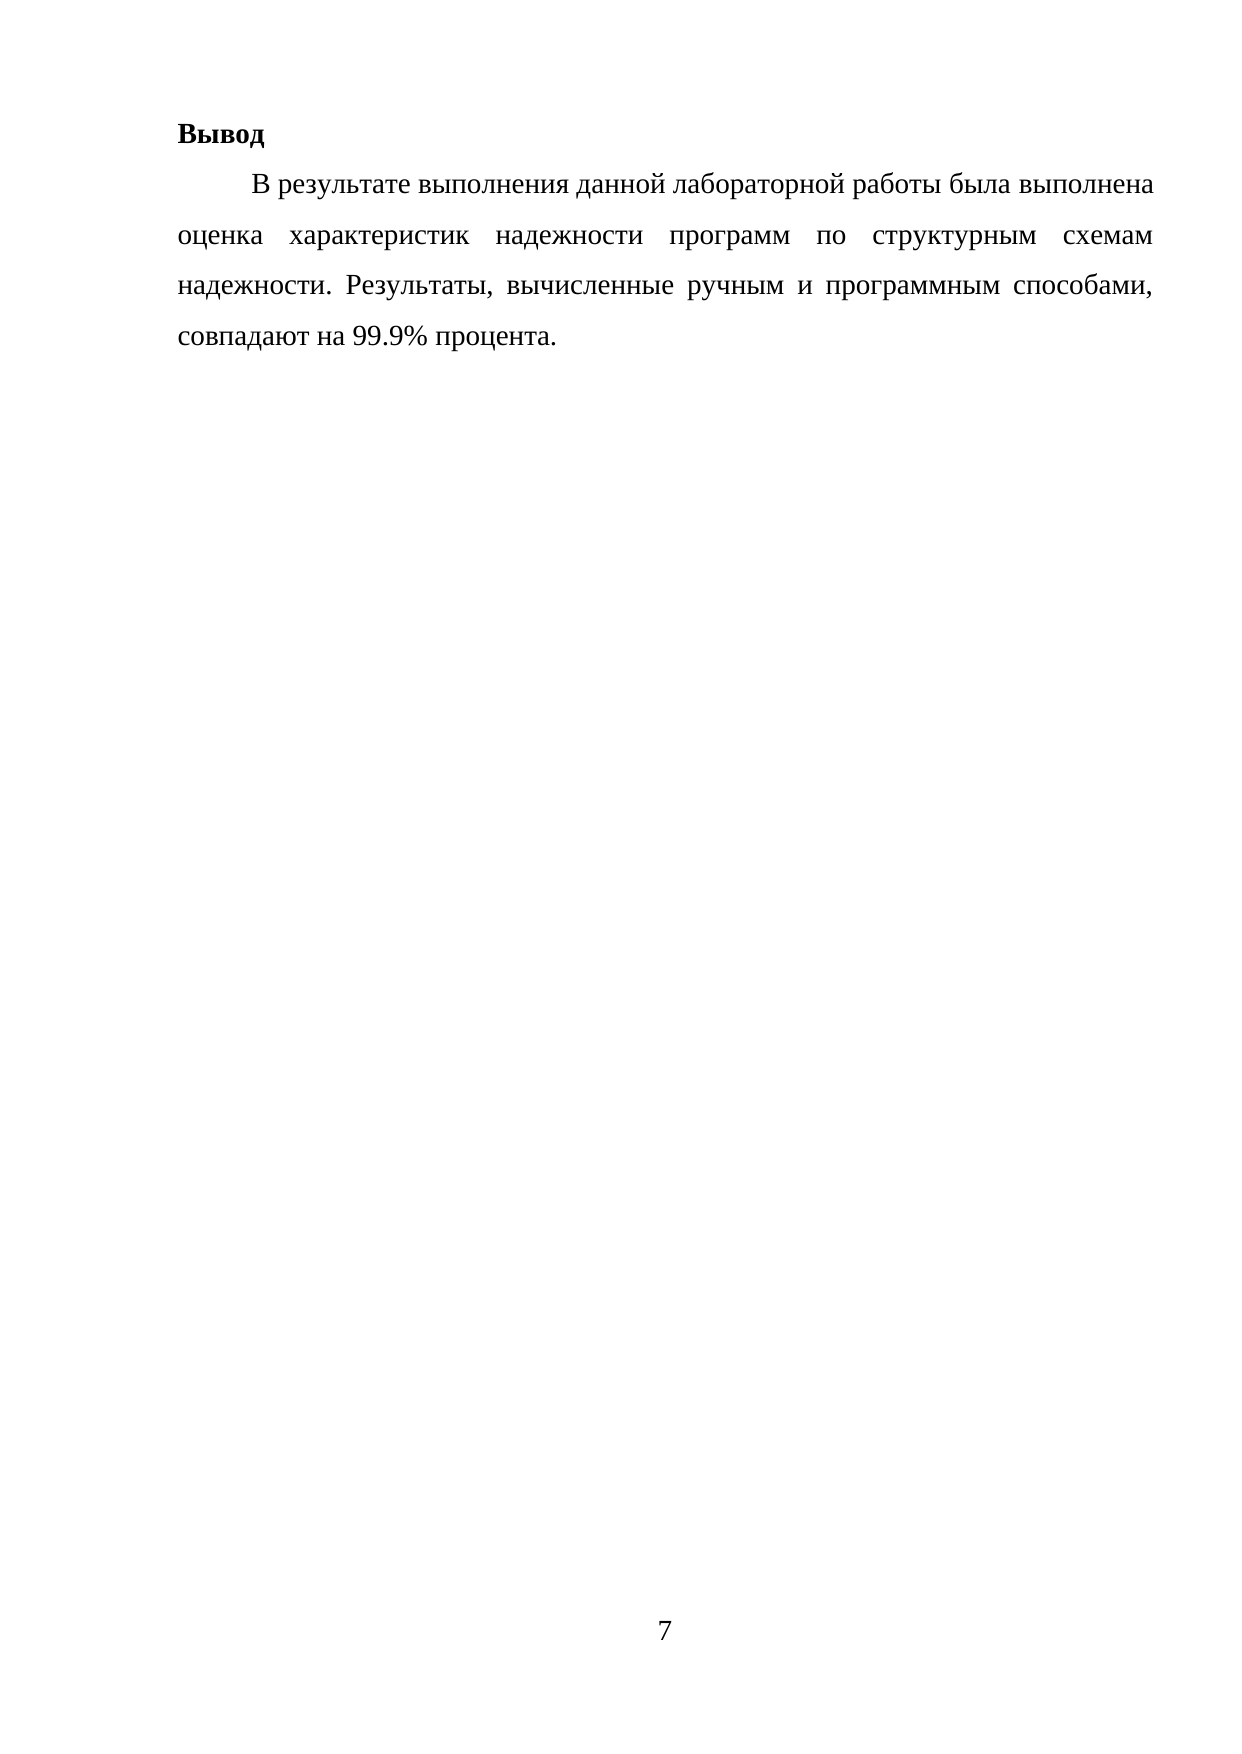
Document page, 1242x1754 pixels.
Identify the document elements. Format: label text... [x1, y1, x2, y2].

text В результате выполнения данной лабораторной работы была выполнена оценка характеристик надежности программ по структурным схемам надежности. Результаты, вычисленные ручным и программным способами, совпадают на 99.9% процента. [177, 167, 1154, 351]
text Вывод [177, 116, 1210, 149]
